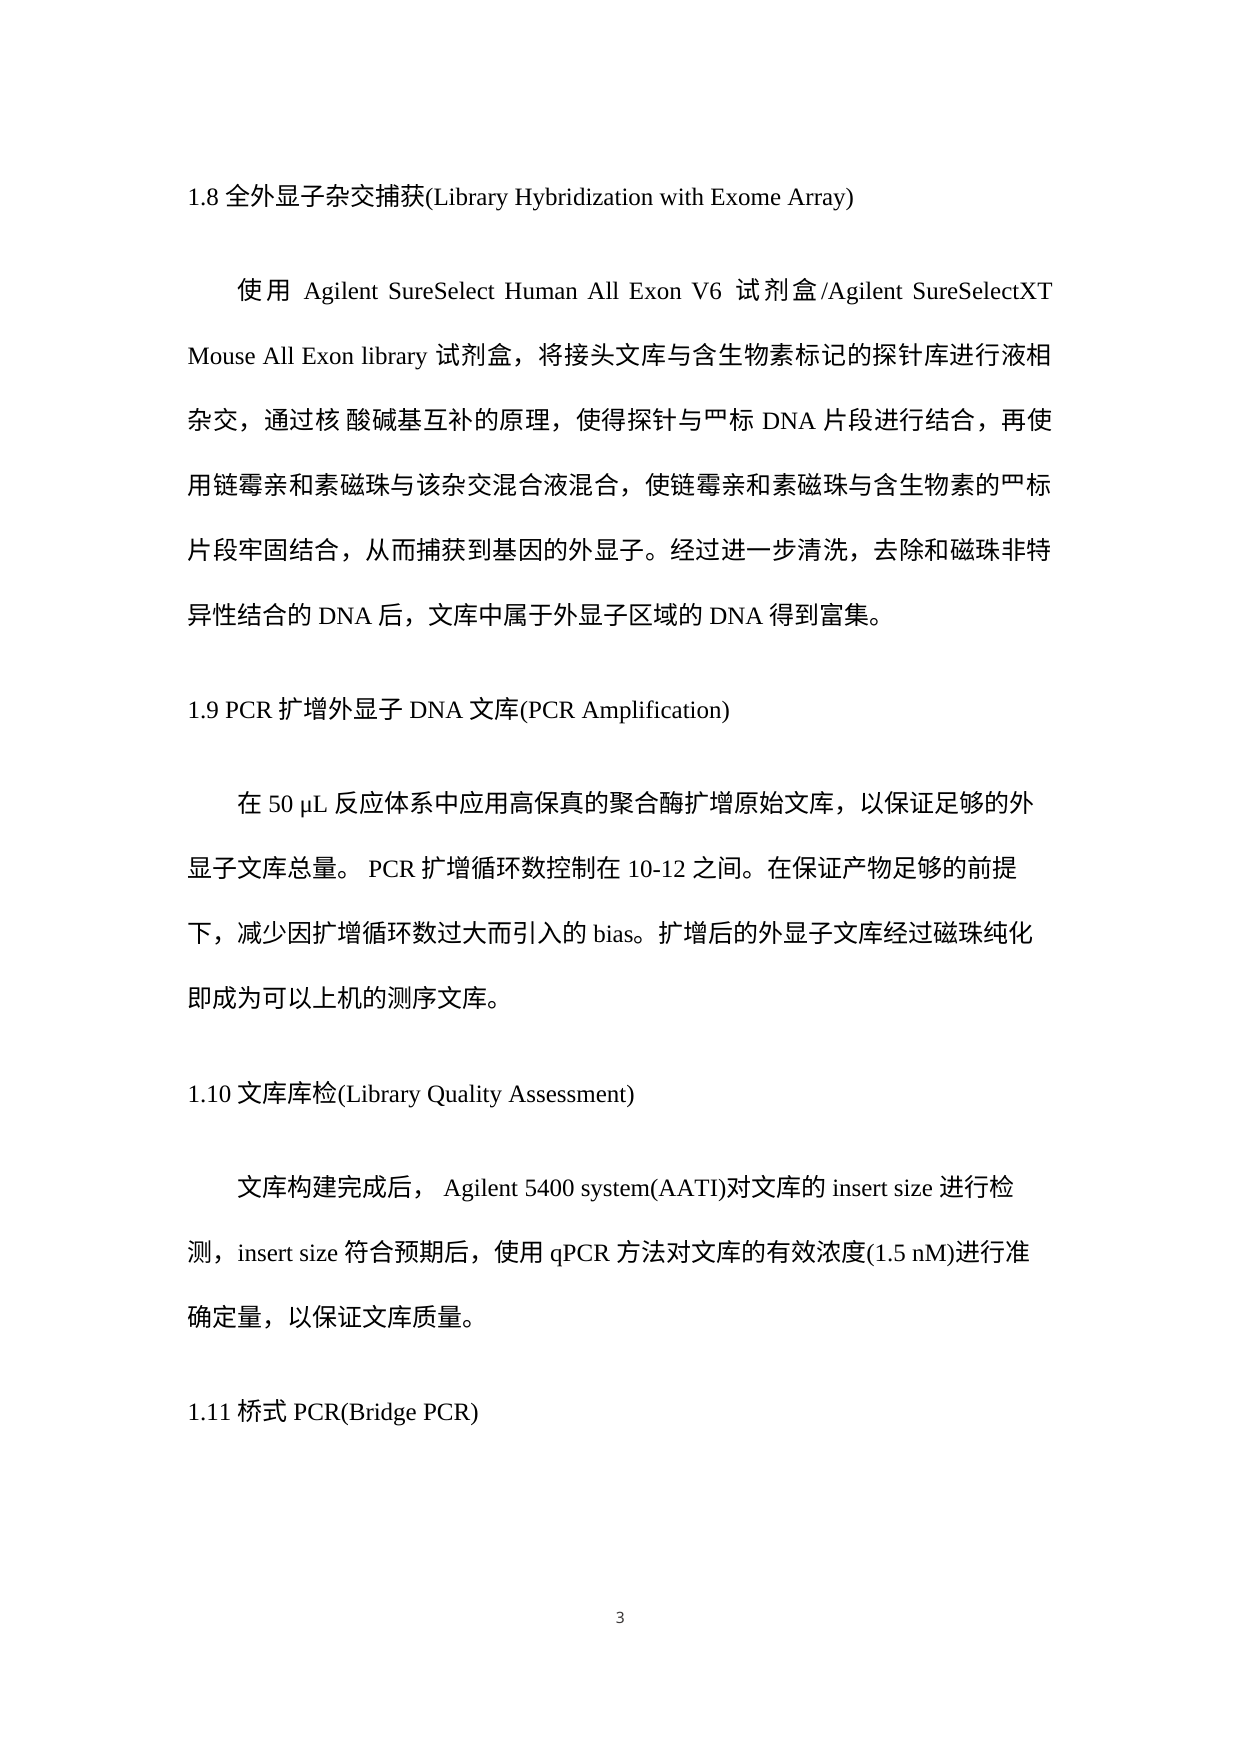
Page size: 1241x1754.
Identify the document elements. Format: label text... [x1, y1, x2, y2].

text 1.9 PCR 扩增外显子 DNA 文库(PCR Amplification) [187, 675, 1053, 740]
text 1.10 文库库检(Library Quality Assessment) [187, 1059, 1053, 1124]
text 使用 Agilent SureSelect Human All Exon V6 试剂盒/Agilent SureSelectXT Mouse All Exon library 试剂盒，将接头文库与含生物素标记的探针库进行液相杂交，通过核 酸碱基互补的原理，使得探针与⺫标 DNA 片段进行结合，再使用链霉亲和素磁珠与该杂交混合液混合，使链霉亲和素磁珠与含生物素的⺫标片段牢固结合，从而捕获到基因的外显子。经过进一步清洗，去除和磁珠非特异性结合的 DNA 后，文库中属于外显子区域的 DNA 得到富集。 [187, 256, 1053, 646]
text 1.8 全外显子杂交捕获(Library Hybridization with Exome Array) [187, 162, 1053, 227]
text 文库构建完成后， Agilent 5400 system(AATI)对文库的 insert size 进行检测，insert size 符合预期后，使用 qPCR 方法对文库的有效浓度(1.5 nM)进行准确定量，以保证文库质量。 [187, 1153, 1053, 1348]
text 1.11 桥式 PCR(Bridge PCR) [187, 1377, 1053, 1442]
text 在 50 μL 反应体系中应用高保真的聚合酶扩增原始文库，以保证足够的外显子文库总量。 PCR 扩增循环数控制在 10-12 之间。在保证产物足够的前提下，减少因扩增循环数过大而引入的 bias。扩增后的外显子文库经过磁珠纯化即成为可以上机的测序文库。 [187, 769, 1053, 1029]
